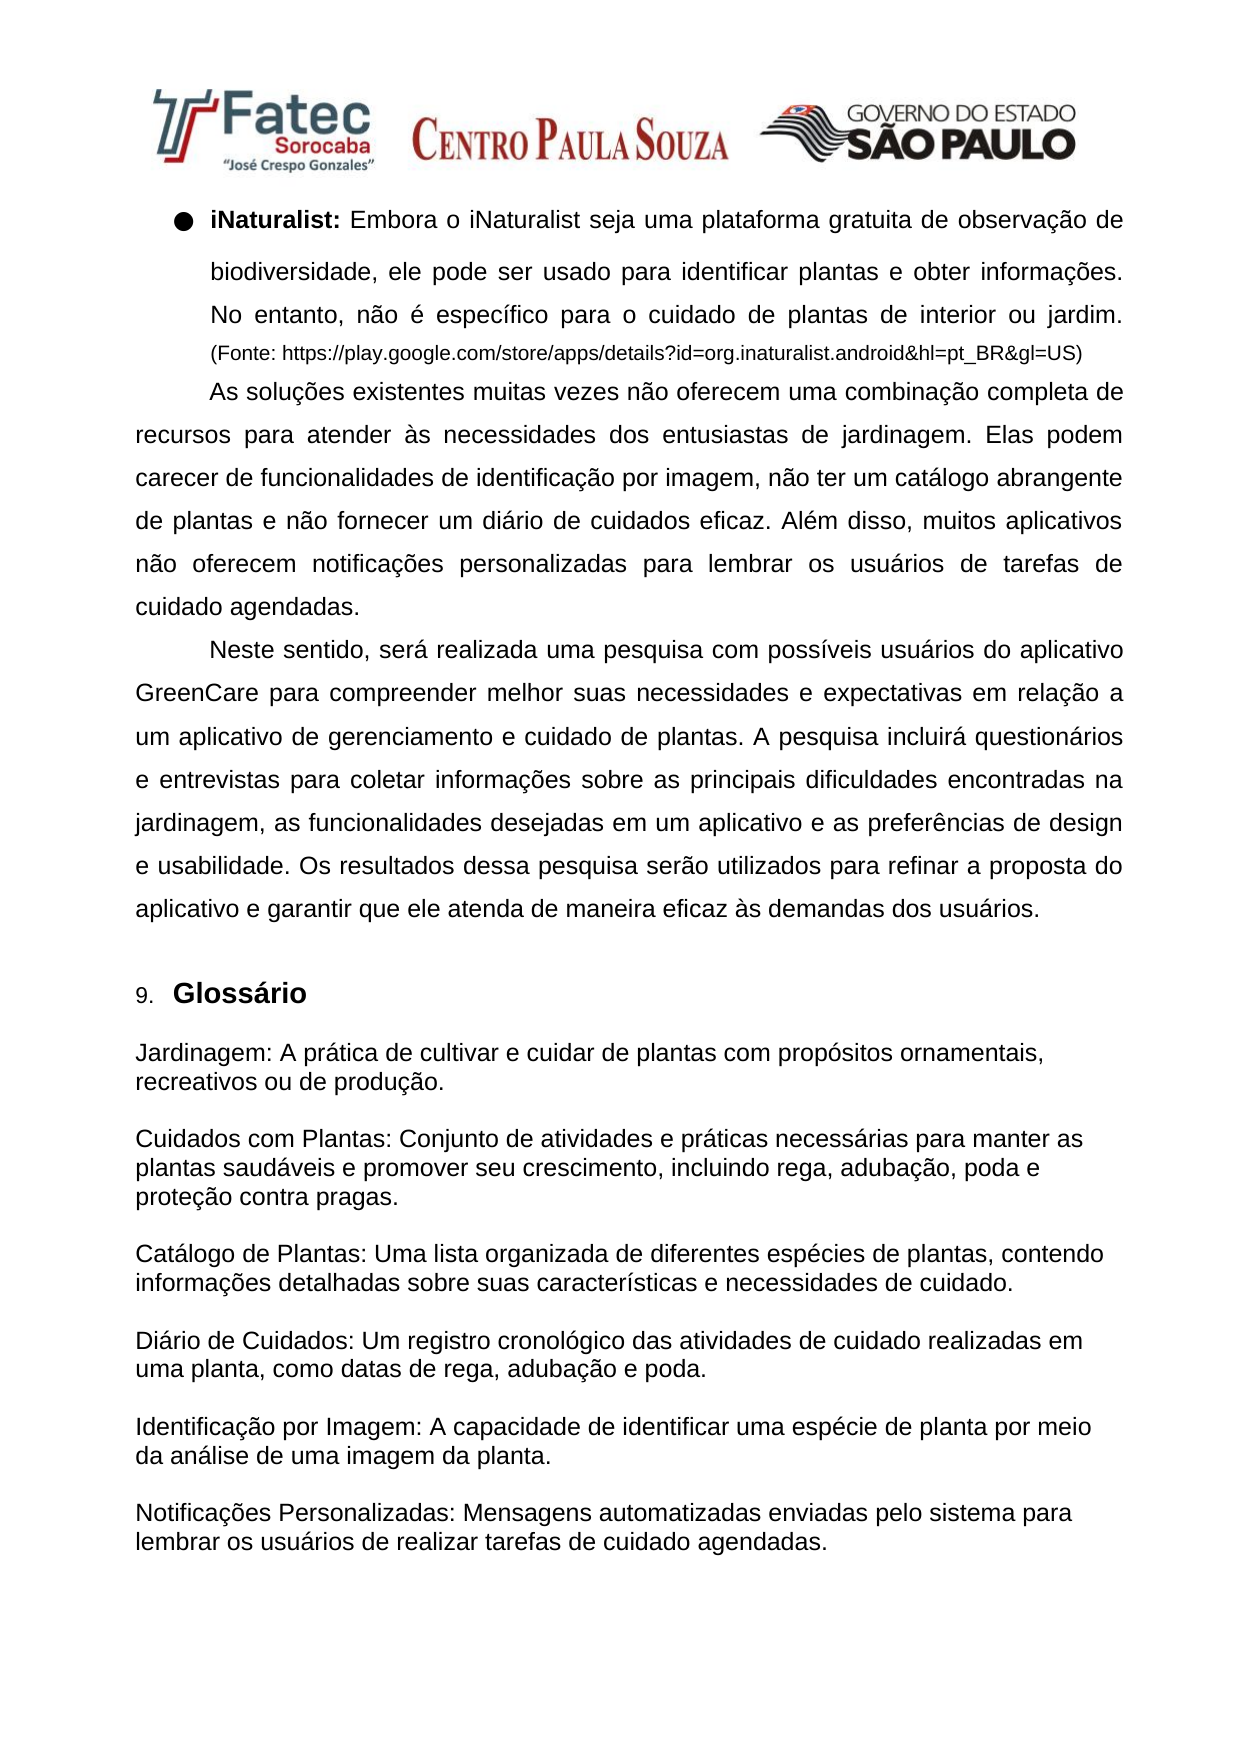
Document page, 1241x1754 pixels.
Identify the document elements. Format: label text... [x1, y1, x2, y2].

picture [135, 73, 1079, 191]
text Diário de Cuidados: Um registro cronológico das atividades de cuidado realizadas em uma planta, como datas de rega, adubação e poda. [135, 1326, 1125, 1383]
list Glossário [135, 976, 1125, 1009]
text Identificação por Imagem: A capacidade de identificar uma espécie de planta por meio da análise de uma imagem da planta. [135, 1412, 1125, 1469]
text Catálogo de Plantas: Uma lista organizada de diferentes espécies de plantas, contendo informações detalhadas sobre suas características e necessidades de cuidado. [135, 1239, 1125, 1297]
text Neste sentido, será realizada uma pesquisa com possíveis usuários do aplicativo GreenCare para compreender melhor suas necessidades e expectativas em relação a um aplicativo de gerenciamento e cuidado de plantas. A pesquisa incluirá questionários e entrevistas para coletar informações sobre as principais dificuldades encontradas na jardinagem, as funcionalidades desejadas em um aplicativo e as preferências de design e usabilidade. Os resultados dessa pesquisa serão utilizados para refinar a proposta do aplicativo e garantir que ele atenda de maneira eficaz às demandas dos usuários. [135, 635, 1125, 923]
list iNaturalist: Embora o iNaturalist seja uma plataforma gratuita de observação de biodiversidade, ele pode ser usado para identificar plantas e obter informações. No entanto, não é específico para o cuidado de plantas de interior ou jardim. (Fonte: https://play.google.com/store/apps/details?id=org.inaturalist.android&hl=pt_BR&gl=US) [173, 191, 1125, 364]
text Cuidados com Plantas: Conjunto de atividades e práticas necessárias para manter as plantas saudáveis e promover seu crescimento, incluindo rega, adubação, poda e proteção contra pragas. [135, 1124, 1125, 1211]
text Notificações Personalizadas: Mensagens automatizadas enviadas pelo sistema para lembrar os usuários de realizar tarefas de cuidado agendadas. [135, 1498, 1125, 1556]
text As soluções existentes muitas vezes não oferecem uma combinação completa de recursos para atender às necessidades dos entusiastas de jardinagem. Elas podem carecer de funcionalidades de identificação por imagem, não ter um catálogo abrangente de plantas e não fornecer um diário de cuidados eficaz. Além disso, muitos aplicativos não oferecem notificações personalizadas para lembrar os usuários de tarefas de cuidado agendadas. [135, 376, 1125, 621]
text Jardinagem: A prática de cultivar e cuidar de plantas com propósitos ornamentais, recreativos ou de produção. [135, 1038, 1125, 1096]
